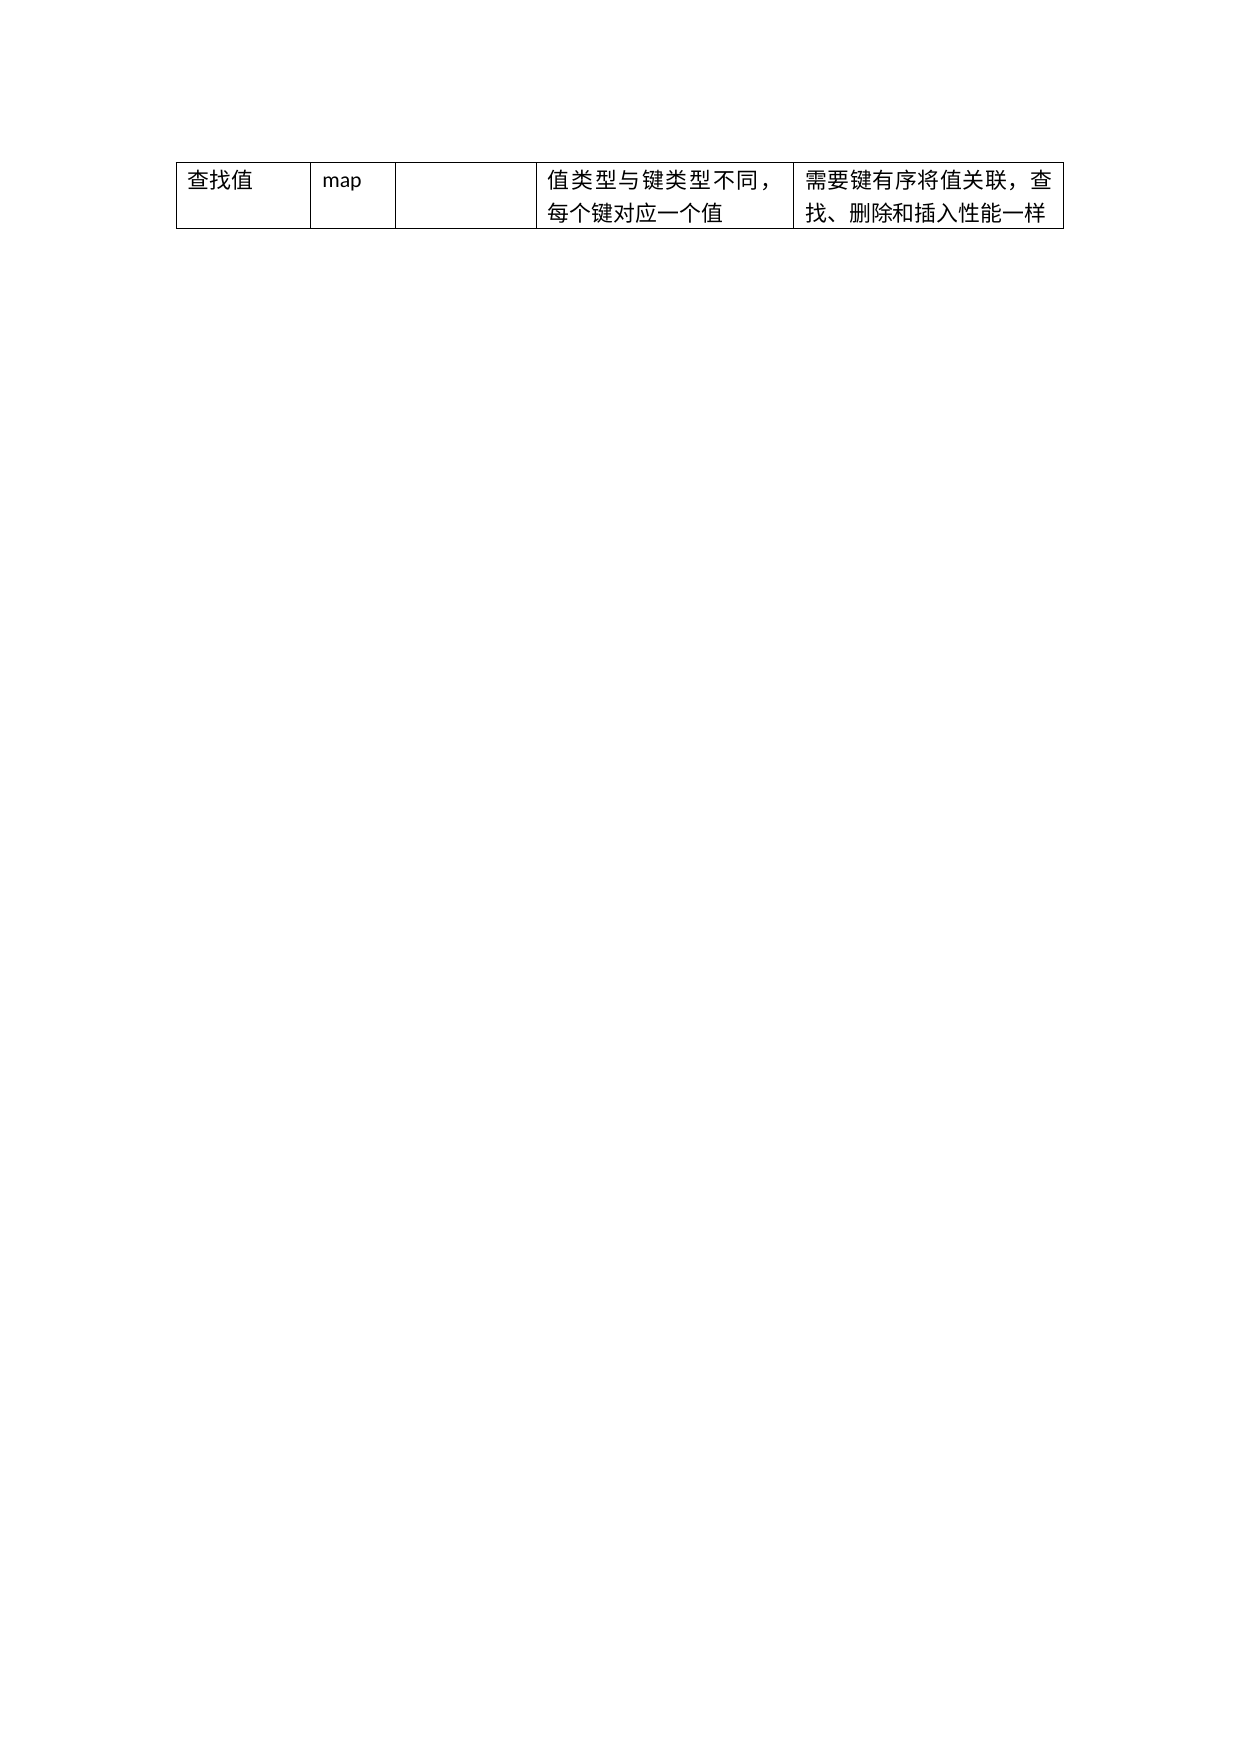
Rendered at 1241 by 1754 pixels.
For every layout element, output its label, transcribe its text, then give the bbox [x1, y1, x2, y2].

table_cell 将值与键关联在一起，并使用键来查找值 [177, 163, 310, 228]
table_cell 唯一 [396, 163, 536, 228]
table_cell map [311, 163, 395, 228]
table_cell 需要键有序将值关联，查找、删除和插入性能一样 [794, 163, 1063, 228]
table_cell 值类型与键类型不同，每个键对应一个值 [537, 163, 793, 228]
